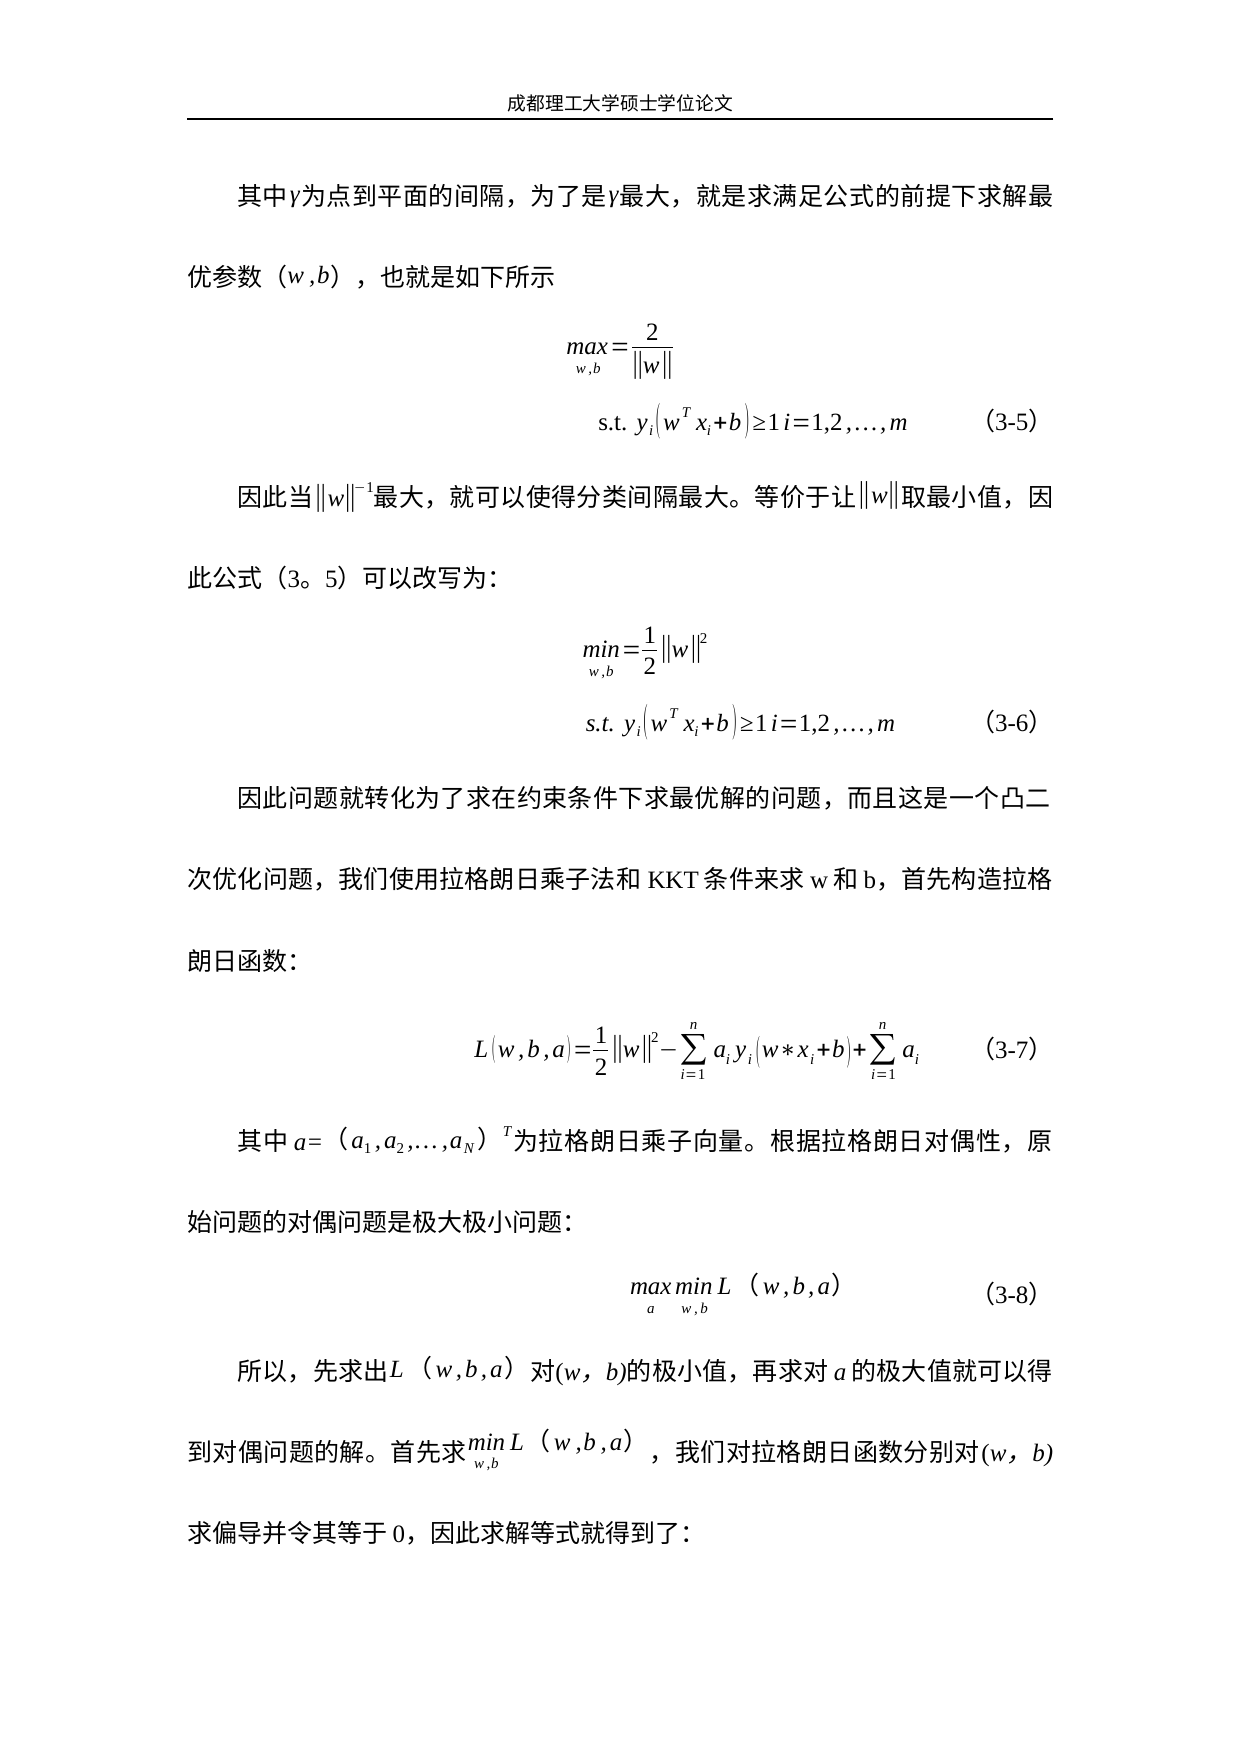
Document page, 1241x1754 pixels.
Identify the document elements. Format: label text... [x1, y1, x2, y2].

text （3-7） [187, 1001, 1053, 1098]
text 因此当最大，就可以使得分类间隔最大。等价于让取最小值，因此公式（3。5）可以改写为： [187, 463, 1053, 609]
text （3-8） [187, 1262, 1053, 1327]
text 因此问题就转化为了求在约束条件下求最优解的问题，而且这是一个凸二次优化问题，我们使用拉格朗日乘子法和KKT条件来求w和b，首先构造拉格朗日函数： [187, 764, 1053, 992]
text 其中为点到平面的间隔，为了是最大，就是求满足公式的前提下求解最优参数（），也就是如下所示 [187, 162, 1053, 308]
text 其中a=为拉格朗日乘子向量。根据拉格朗日对偶性，原始问题的对偶问题是极大极小问题： [187, 1107, 1053, 1253]
text s.t. （3-6） [187, 690, 1053, 755]
text 所以，先求出对(w，b)的极小值，再求对a的极大值就可以得到对偶问题的解。首先求，我们对拉格朗日函数分别对(w，b)求偏导并令其等于0，因此求解等式就得到了： [187, 1337, 1053, 1564]
text s.t. （3-5） [187, 389, 1053, 454]
